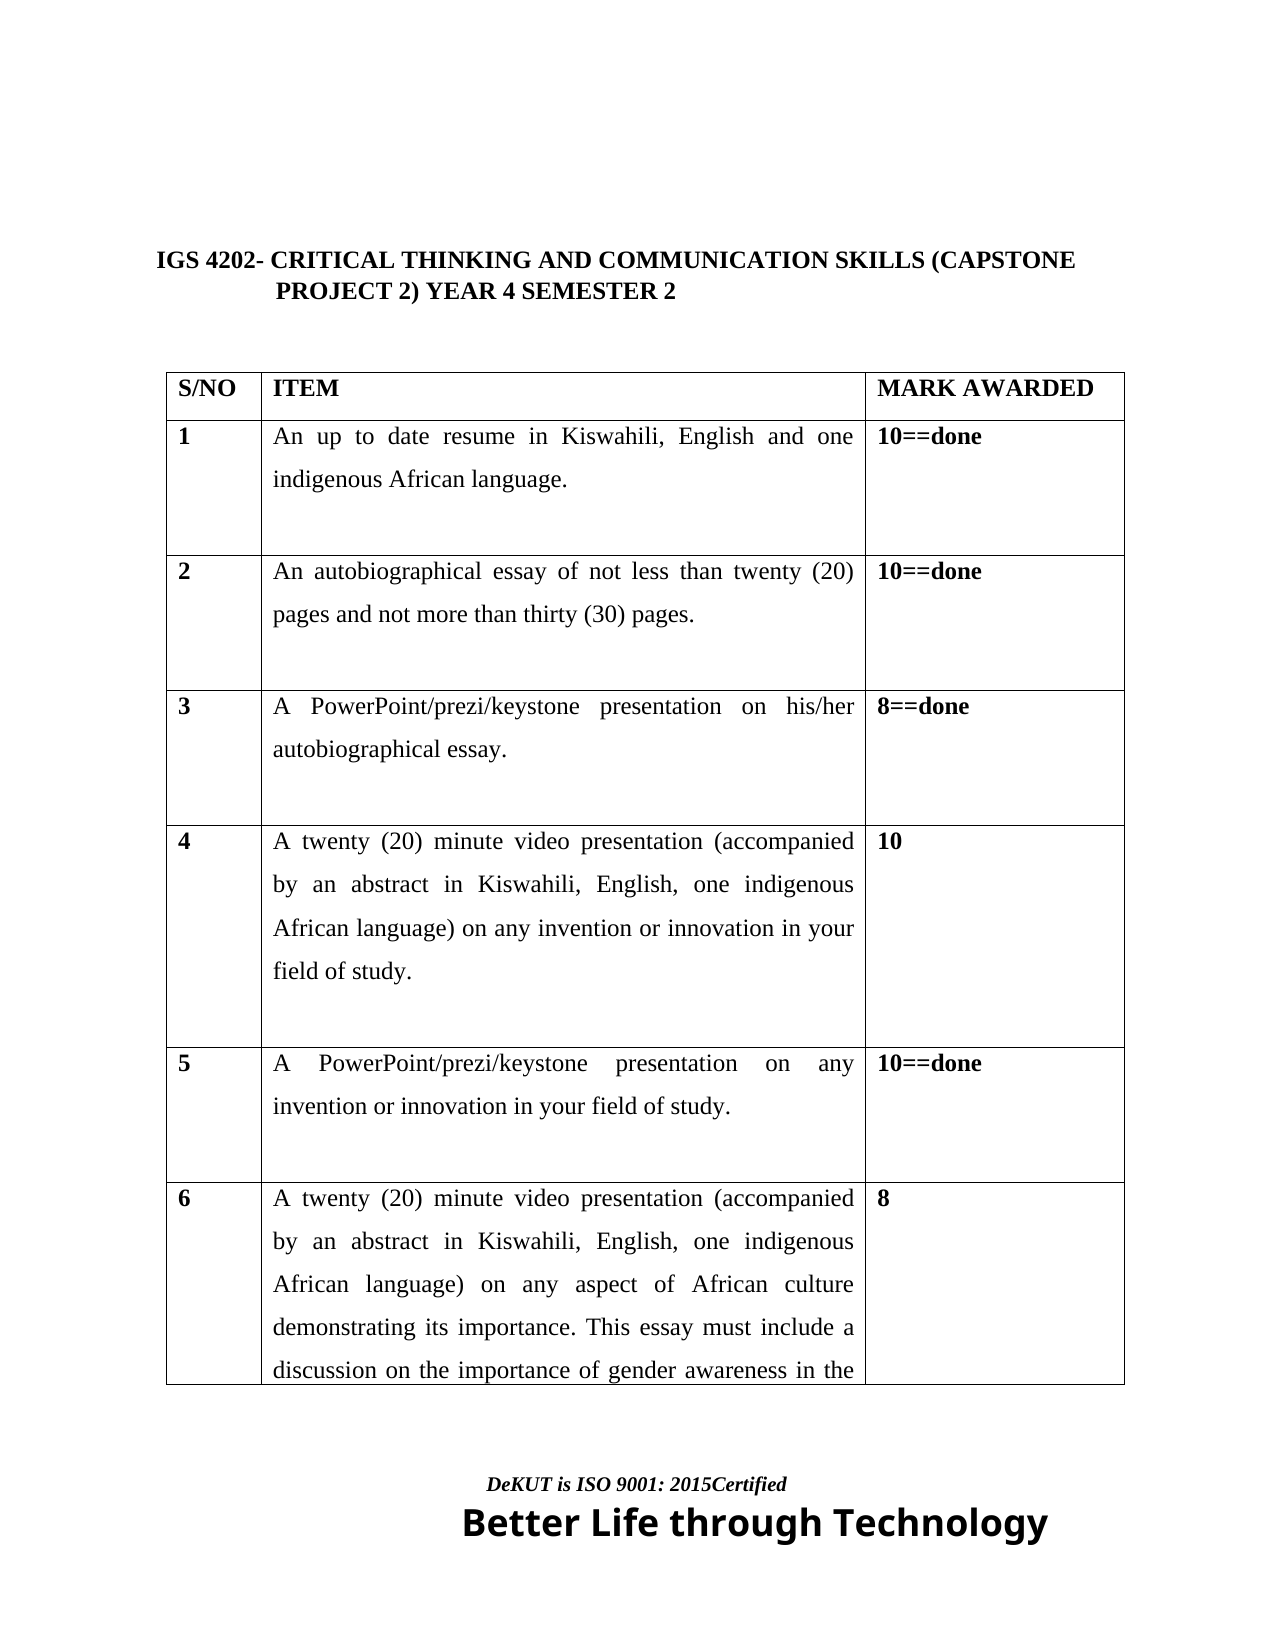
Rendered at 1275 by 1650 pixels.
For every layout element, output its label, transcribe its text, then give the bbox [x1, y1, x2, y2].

table_cell 2 [167, 556, 261, 690]
table_cell 8==done [866, 691, 1124, 825]
table_cell A PowerPoint/prezi/keystone presentation on any invention or innovation in your field of study. [262, 1048, 865, 1182]
table_cell 10 [866, 826, 1124, 1047]
table_cell A twenty (20) minute video presentation (accompanied by an abstract in Kiswahili, English, one indigenous African language) on any invention or innovation in your field of study. [262, 826, 865, 1047]
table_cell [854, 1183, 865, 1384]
table_cell 6 [167, 1183, 261, 1384]
table_cell 8 [866, 1183, 1124, 1384]
table_cell 4 [167, 826, 261, 1047]
table_cell An up to date resume in Kiswahili, English and one indigenous African language. [262, 421, 865, 555]
table_cell 1 [167, 421, 261, 555]
table_header MARK AWARDED [866, 373, 1124, 420]
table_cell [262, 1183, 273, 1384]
table_cell 10==done [866, 421, 1124, 555]
table_cell 5 [167, 1048, 261, 1182]
table_cell 10==done [866, 1048, 1124, 1182]
table_header S/NO [167, 373, 261, 420]
table_header ITEM [262, 373, 865, 420]
table_cell A PowerPoint/prezi/keystone presentation on his/her autobiographical essay. [262, 691, 865, 825]
text IGS 4202- CRITICAL THINKING AND COMMUNICATION SKILLS (CAPSTONE PROJECT 2) YEAR 4 SEMESTER 2 [150, 245, 1125, 305]
table_cell An autobiographical essay of not less than twenty (20) pages and not more than thirty (30) pages. [262, 556, 865, 690]
table_cell 3 [167, 691, 261, 825]
table_cell 10==done [866, 556, 1124, 690]
